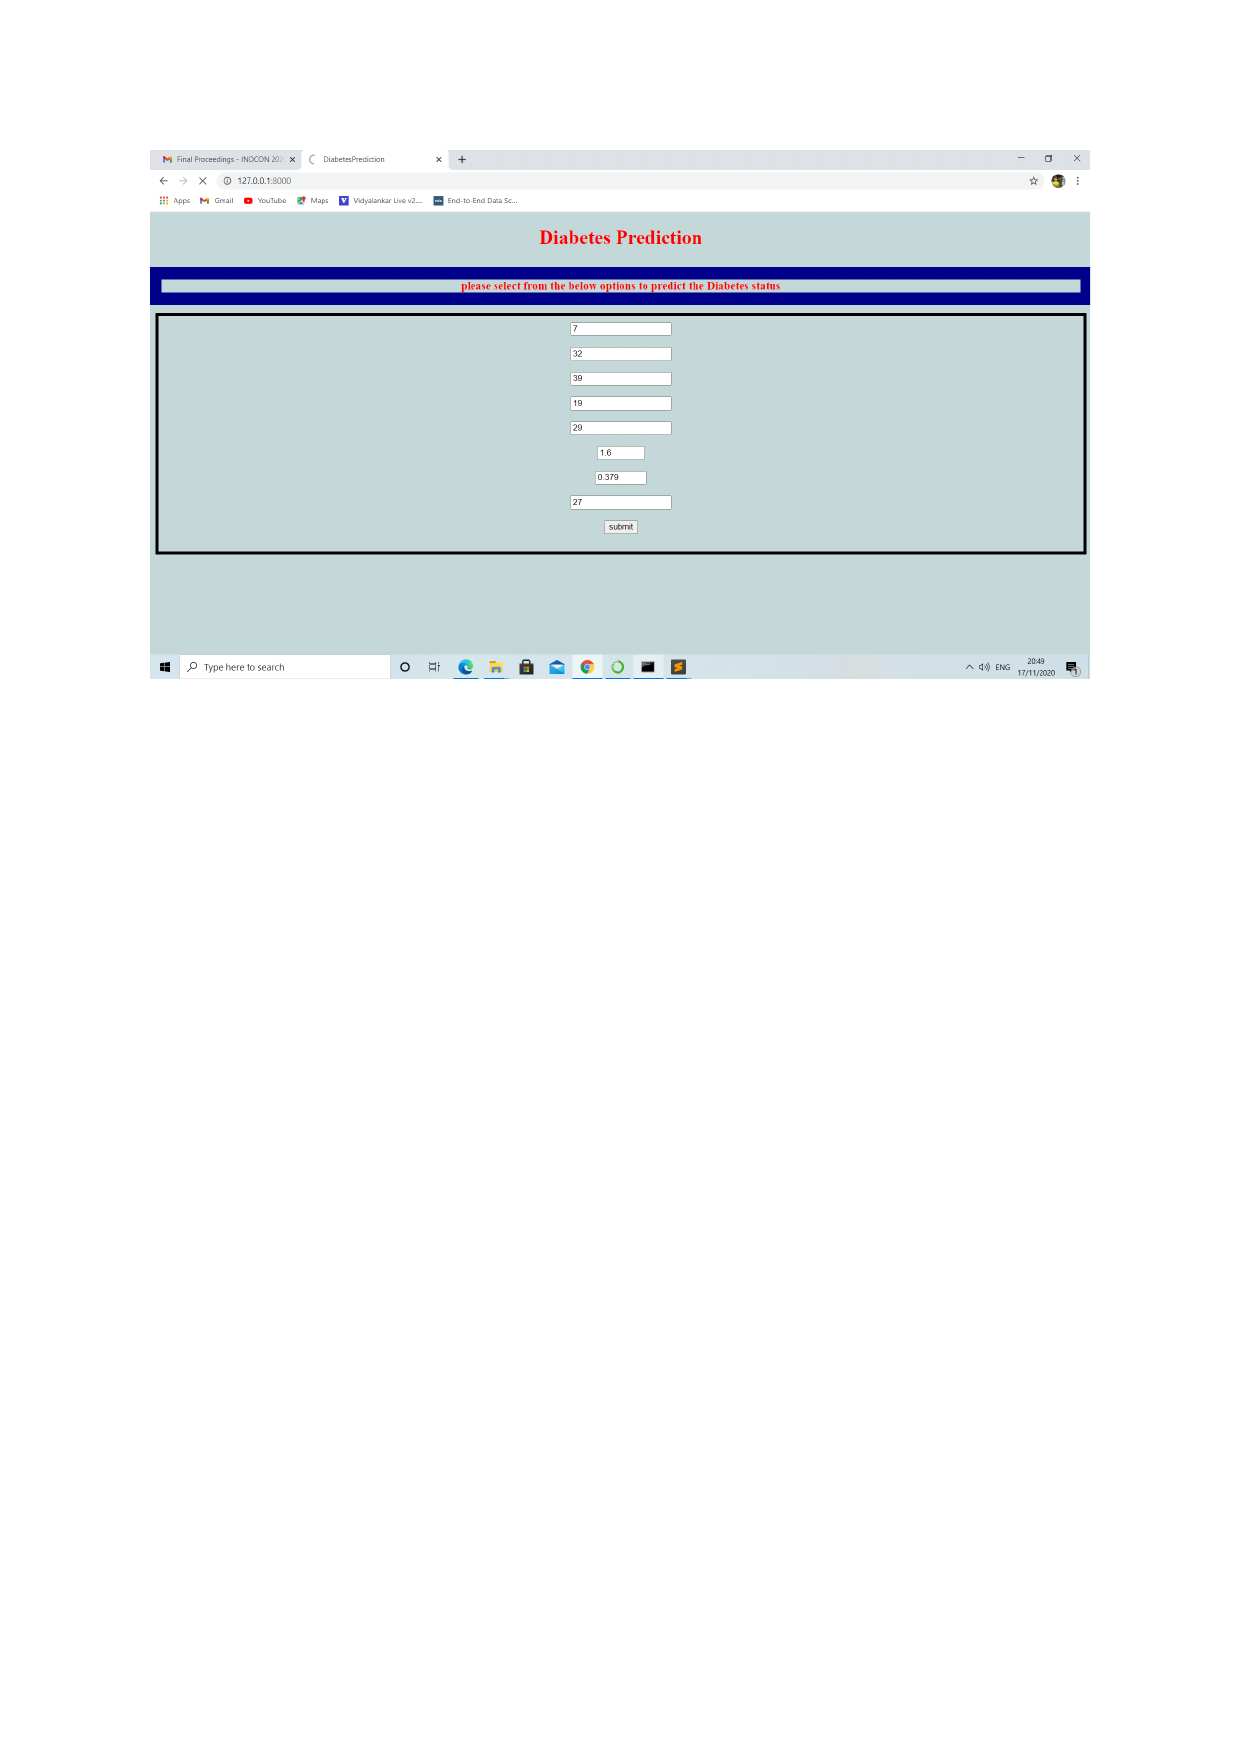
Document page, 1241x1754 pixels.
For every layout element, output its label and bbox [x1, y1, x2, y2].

picture [150, 150, 1091, 679]
